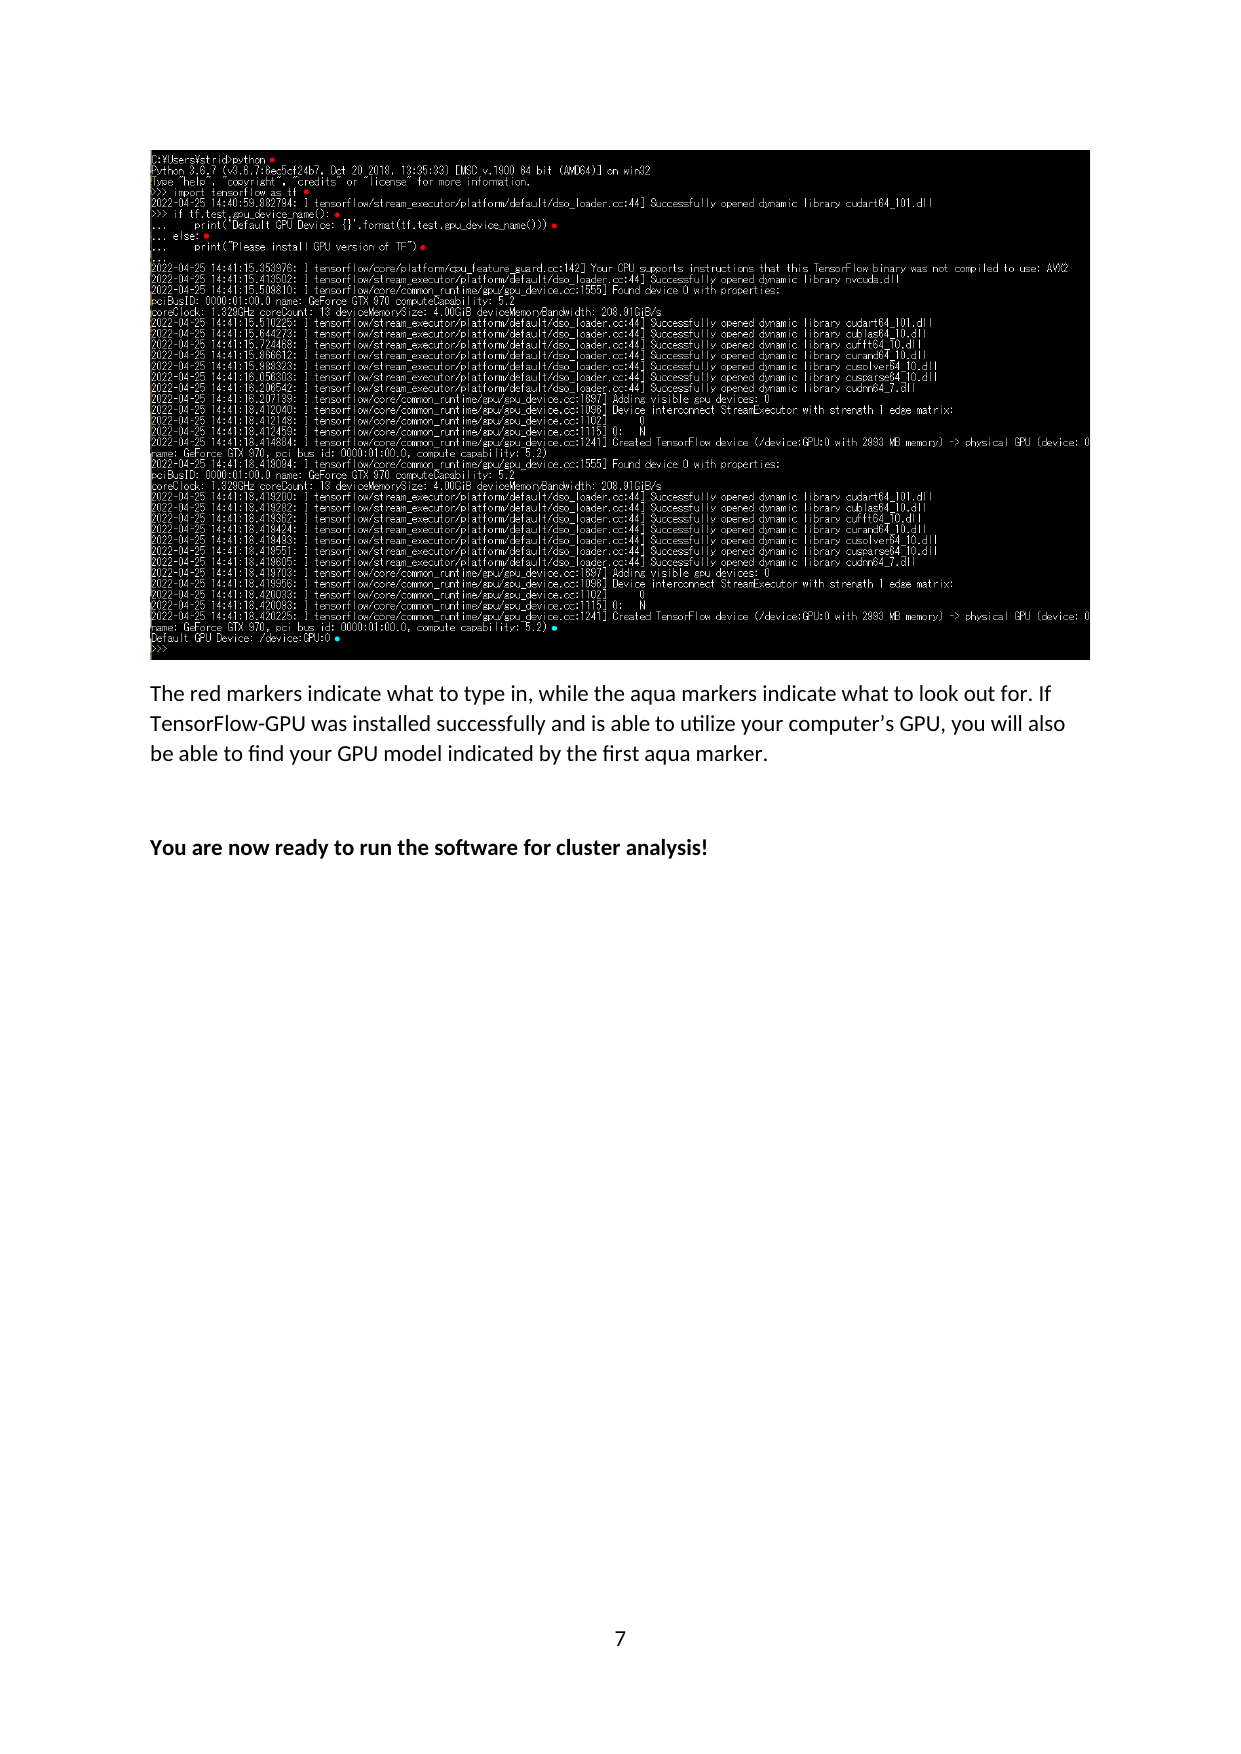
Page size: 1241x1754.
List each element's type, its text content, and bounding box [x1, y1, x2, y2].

picture [150, 150, 1091, 660]
text The red markers indicate what to type in, while the aqua markers indicate what to look out for. If TensorFlow-GPU was installed successfully and is able to utilize your computer’s GPU, you will also be able to find your GPU model indicated by the first aqua marker. [150, 679, 1090, 767]
text You are now ready to run the software for cluster analysis! [150, 833, 1090, 861]
